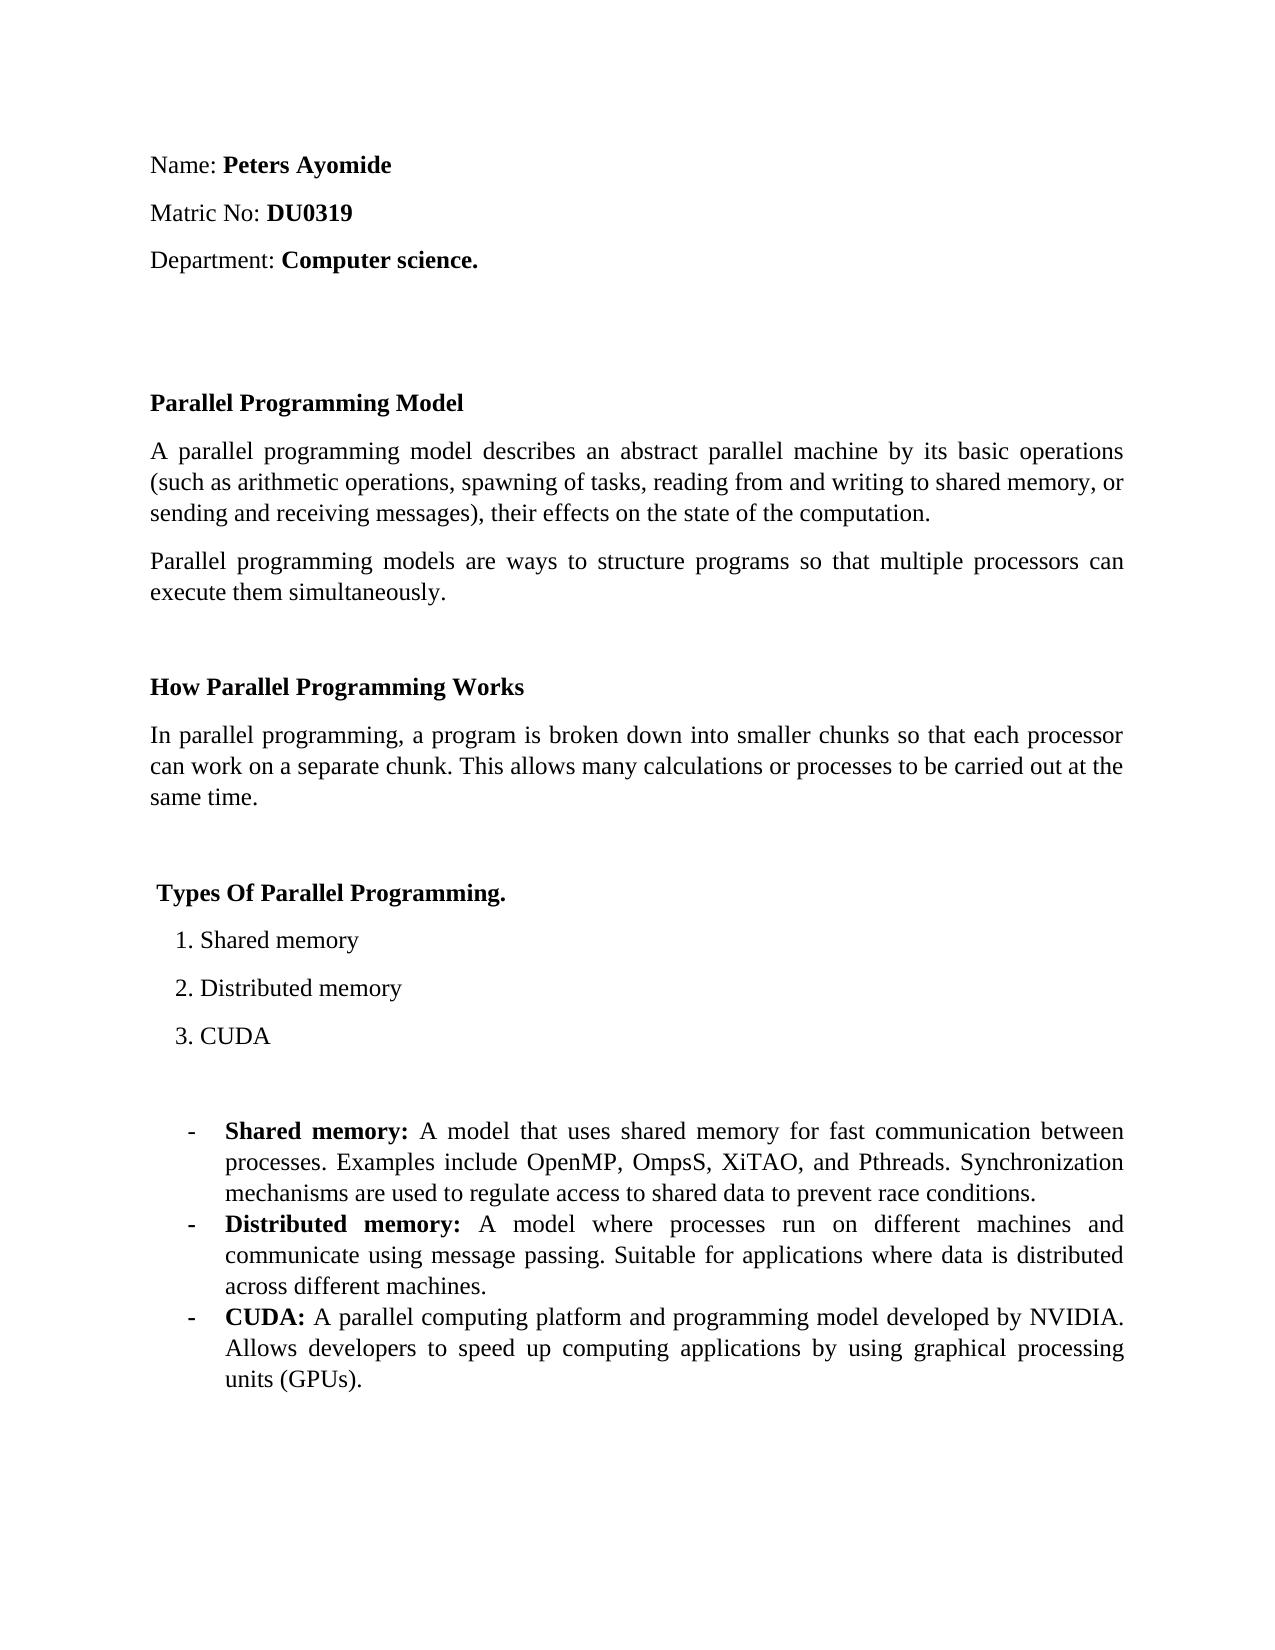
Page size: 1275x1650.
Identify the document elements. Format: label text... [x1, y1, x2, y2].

text How Parallel Programming Works [150, 672, 1125, 701]
text 2. Distributed memory [150, 973, 1125, 1002]
list Shared memory: A model that uses shared memory for fast communication between processes. Examples include OpenMP, OmpsS, XiTAO, and Pthreads. Synchronization mechanisms are used to regulate access to shared data to prevent race conditions. [187, 1116, 1125, 1207]
text 1. Shared memory [150, 925, 1125, 954]
text 3. CUDA [150, 1021, 1125, 1049]
text Parallel Programming Model [150, 388, 1125, 417]
text Department: Computer science. [150, 245, 1125, 274]
text Types Of Parallel Programming. [150, 878, 1125, 906]
text A parallel programming model describes an abstract parallel machine by its basic operations (such as arithmetic operations, spawning of tasks, reading from and writing to shared memory, or sending and receiving messages), their effects on the state of the computation. [150, 436, 1125, 527]
text Parallel programming models are ways to structure programs so that multiple processors can execute them simultaneously. [150, 546, 1125, 606]
text In parallel programming, a program is broken down into smaller chunks so that each processor can work on a separate chunk. This allows many calculations or processes to be carried out at the same time. [150, 720, 1125, 811]
text Name: Peters Ayomide [150, 150, 1125, 179]
list Distributed memory: A model where processes run on different machines and communicate using message passing. Suitable for applications where data is distributed across different machines. [187, 1209, 1125, 1300]
text Matric No: DU0319 [150, 198, 1125, 226]
list CUDA: A parallel computing platform and programming model developed by NVIDIA. Allows developers to speed up computing applications by using graphical processing units (GPUs). [187, 1302, 1125, 1393]
